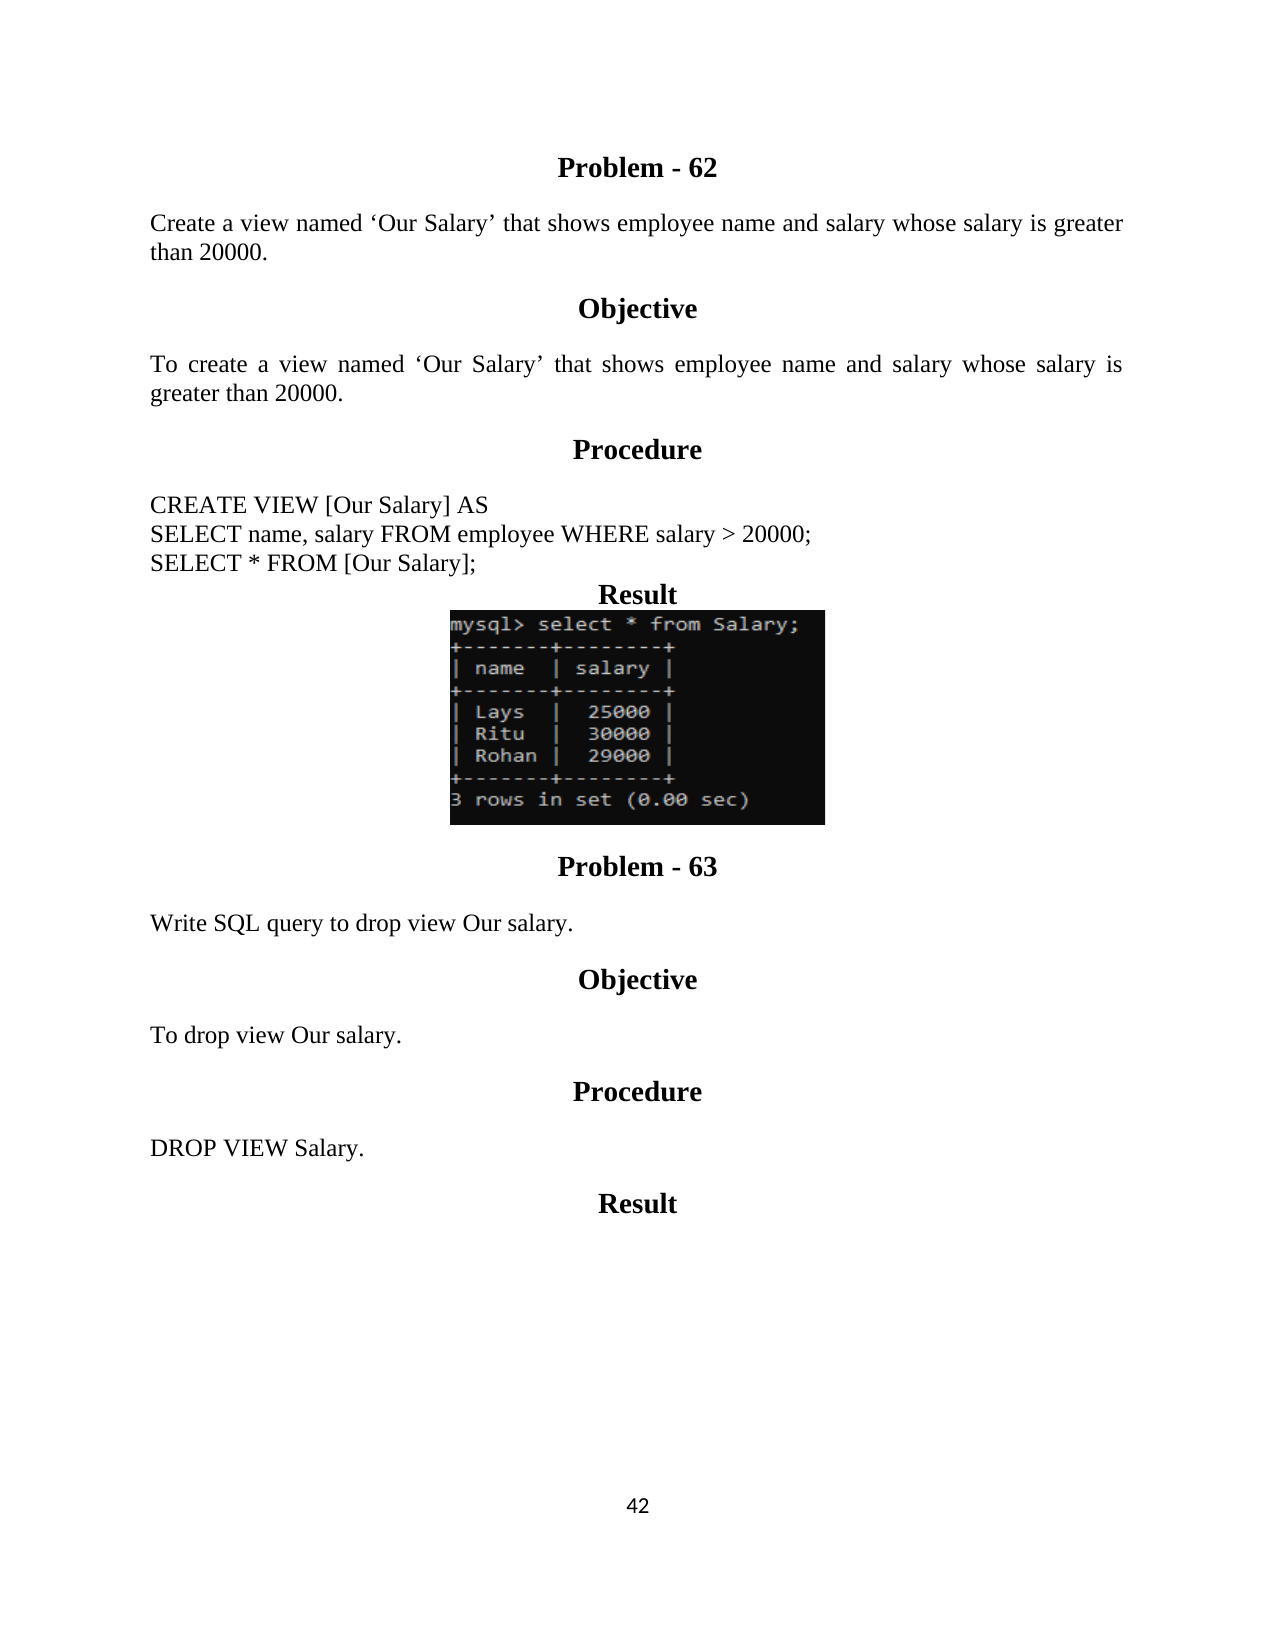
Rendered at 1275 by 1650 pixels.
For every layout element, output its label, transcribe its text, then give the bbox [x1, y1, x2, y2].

subtitle To create a view named ‘Our Salary’ that shows employee name and salary whose salary is greater than 20000. [150, 349, 1125, 407]
subtitle Result [150, 577, 1125, 610]
subtitle Objective [150, 291, 1125, 324]
subtitle Write SQL query to drop view Our salary. [150, 908, 1125, 937]
subtitle Objective [150, 962, 1125, 995]
subtitle Result [150, 1186, 1125, 1220]
subtitle SELECT * FROM [Our Salary]; [150, 548, 1125, 577]
subtitle SELECT name, salary FROM employee WHERE salary > 20000; [150, 519, 1125, 548]
subtitle DROP VIEW Salary. [150, 1133, 1125, 1161]
subtitle Create a view named ‘Our Salary’ that shows employee name and salary whose salary is greater than 20000. [150, 208, 1125, 266]
subtitle Problem - 62 [150, 150, 1125, 183]
subtitle Problem - 63 [150, 849, 1125, 883]
subtitle Procedure [150, 432, 1125, 466]
subtitle CREATE VIEW [Our Salary] AS [150, 491, 1125, 519]
subtitle To drop view Our salary. [150, 1020, 1125, 1049]
picture [450, 610, 826, 825]
subtitle Procedure [150, 1074, 1125, 1108]
